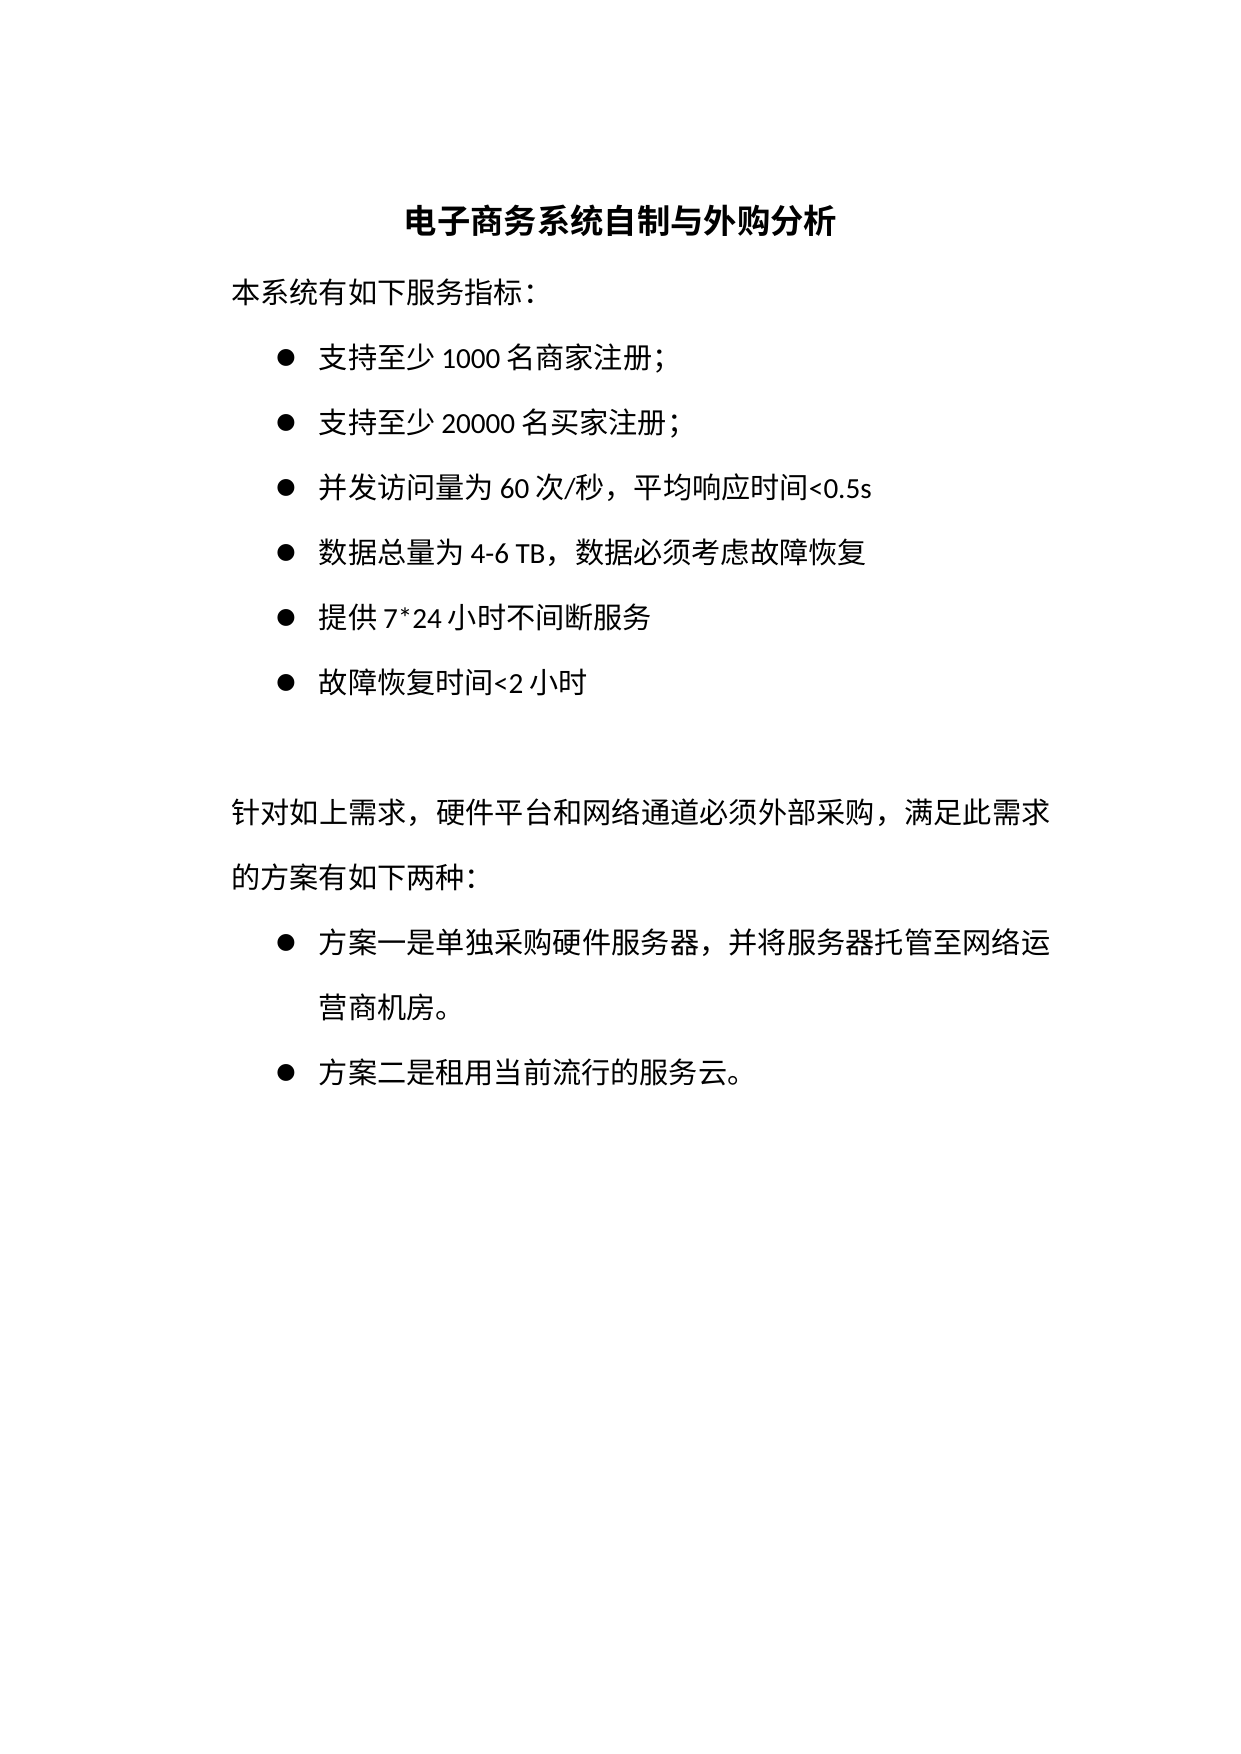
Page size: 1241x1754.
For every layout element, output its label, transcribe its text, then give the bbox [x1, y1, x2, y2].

list 支持至少20000名买家注册； [275, 388, 1053, 453]
title 电子商务系统自制与外购分析 [187, 187, 1053, 252]
text 本系统有如下服务指标： [187, 258, 1053, 323]
list 提供7*24小时不间断服务 [275, 583, 1053, 648]
list 支持至少1000名商家注册； [275, 323, 1053, 388]
list 故障恢复时间<2小时 [275, 648, 1053, 713]
list 方案二是租用当前流行的服务云。 [275, 1038, 1053, 1103]
list 方案一是单独采购硬件服务器，并将服务器托管至网络运营商机房。 [275, 908, 1053, 1038]
list 数据总量为4-6 TB，数据必须考虑故障恢复 [275, 518, 1053, 583]
list 并发访问量为60次/秒，平均响应时间<0.5s [275, 453, 1053, 518]
text 针对如上需求，硬件平台和网络通道必须外部采购，满足此需求的方案有如下两种： [231, 778, 1053, 908]
